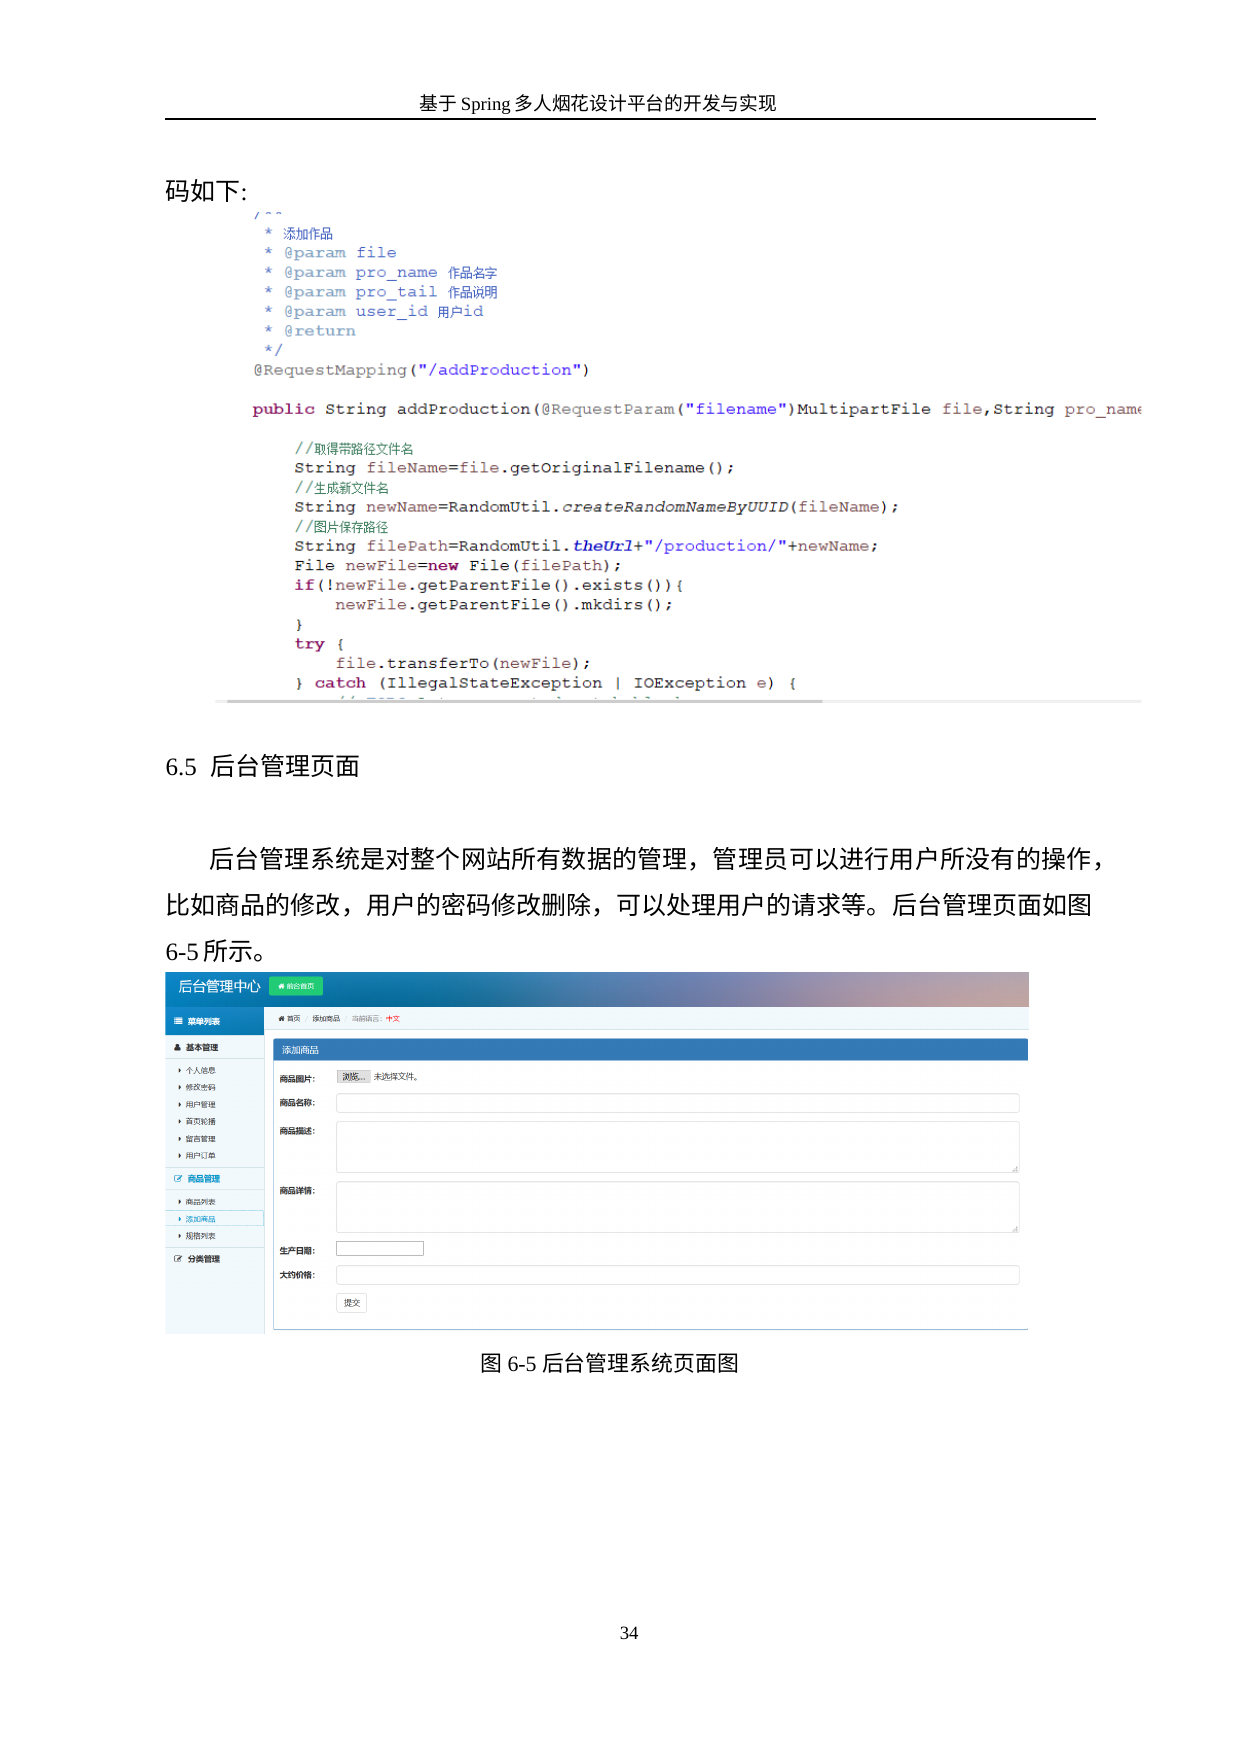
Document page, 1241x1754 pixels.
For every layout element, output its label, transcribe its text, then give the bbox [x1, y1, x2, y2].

picture [165, 972, 1029, 1334]
text 后台管理系统是对整个网站所有数据的管理，管理员可以进行用户所没有的操作，比如商品的修改，用户的密码修改删除，可以处理用户的请求等。后台管理页面如图6-5所示。 [165, 835, 1092, 972]
text 图 6-5 后台管理系统页面图 [165, 1339, 1054, 1385]
picture [226, 981, 232, 992]
subtitle 后台管理页面 [165, 742, 1054, 788]
picture [215, 212, 1142, 703]
